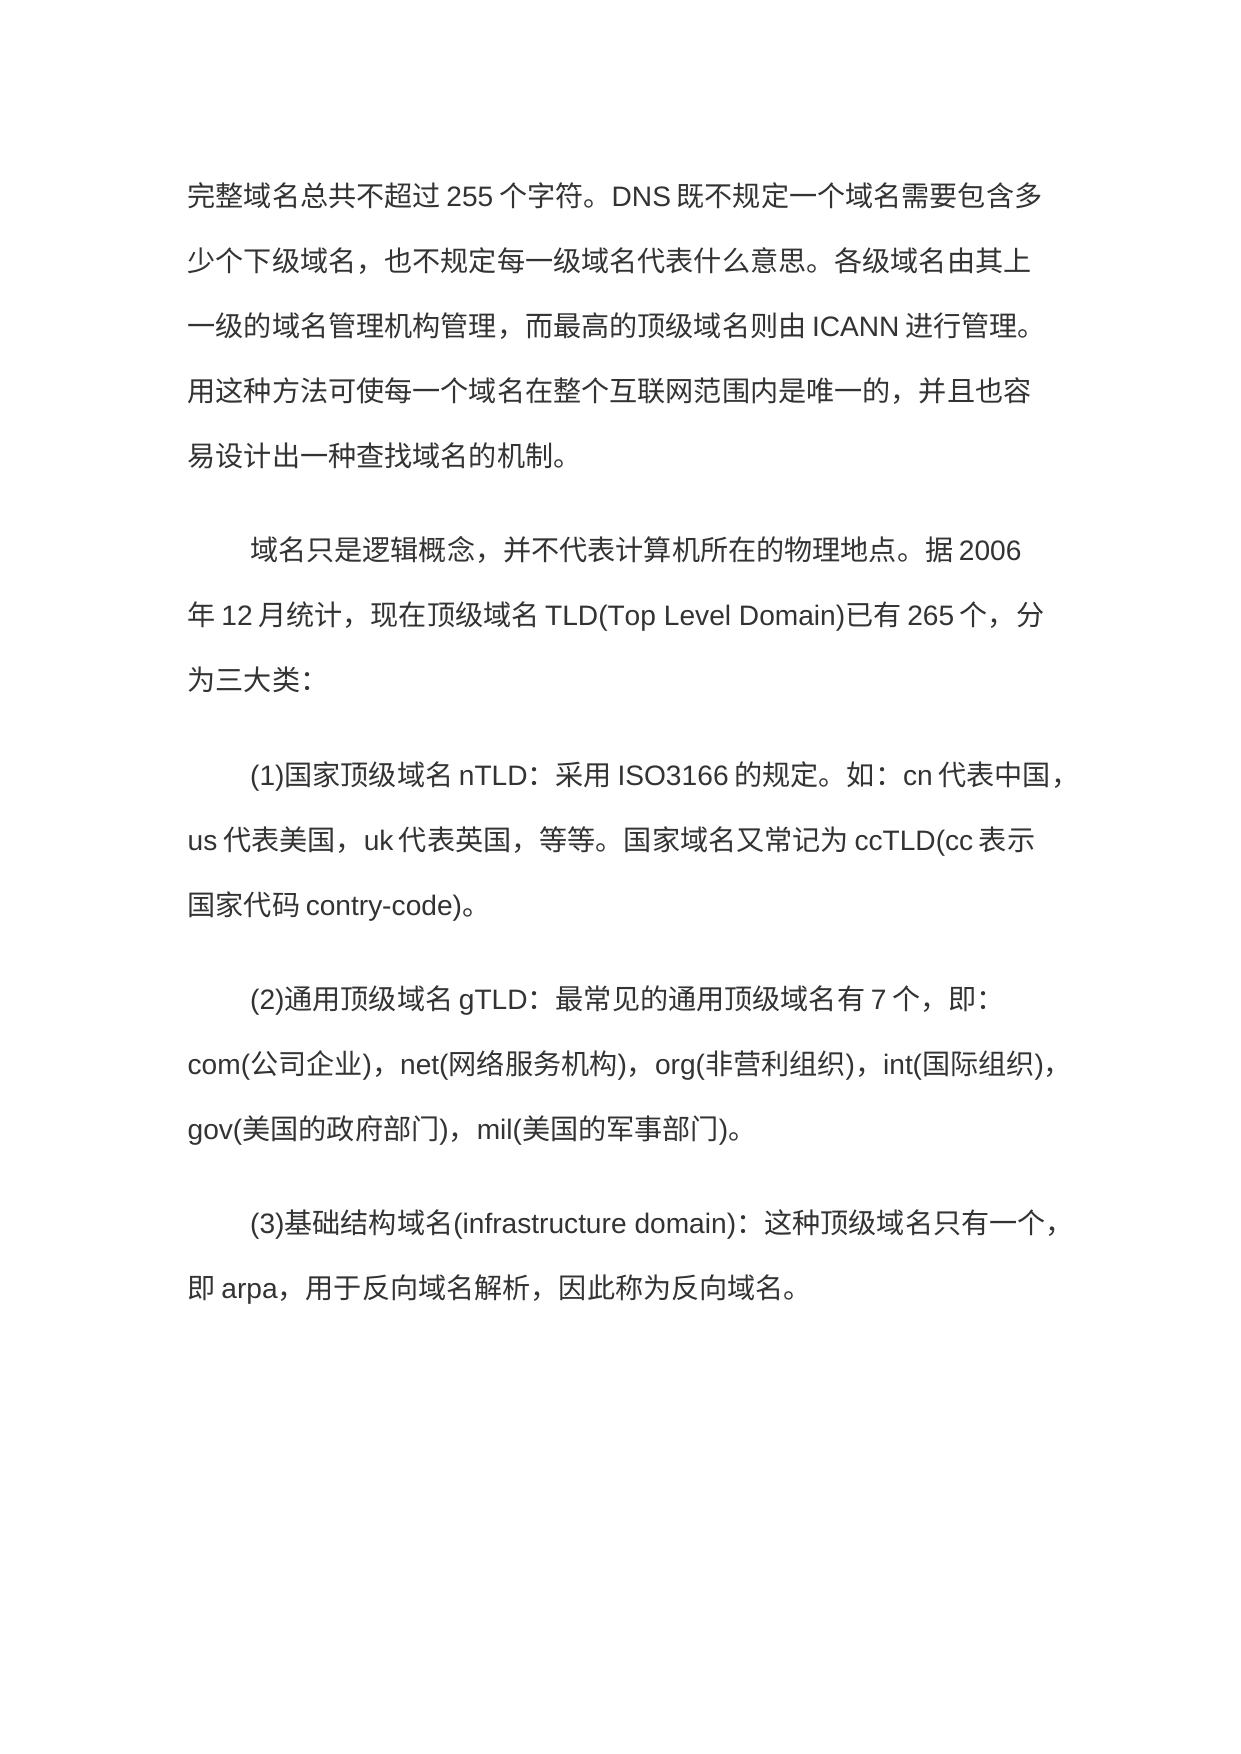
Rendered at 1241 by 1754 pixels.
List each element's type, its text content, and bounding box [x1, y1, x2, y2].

text (1)国家顶级域名nTLD：采用ISO3166的规定。如：cn代表中国，us代表美国，uk代表英国，等等。国家域名又常记为ccTLD(cc表示国家代码contry-code)。 [187, 740, 1053, 935]
text (2)通用顶级域名gTLD：最常见的通用顶级域名有7个，即：com(公司企业)，net(网络服务机构)，org(非营利组织)，int(国际组织)，gov(美国的政府部门)，mil(美国的军事部门)。 [187, 964, 1053, 1159]
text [187, 162, 1053, 487]
text (3)基础结构域名(infrastructure domain)：这种顶级域名只有一个，即arpa，用于反向域名解析，因此称为反向域名。 [187, 1189, 1053, 1319]
text 域名只是逻辑概念，并不代表计算机所在的物理地点。据2006年12月统计，现在顶级域名TLD(Top Level Domain)已有265个，分为三大类： [187, 516, 1053, 711]
